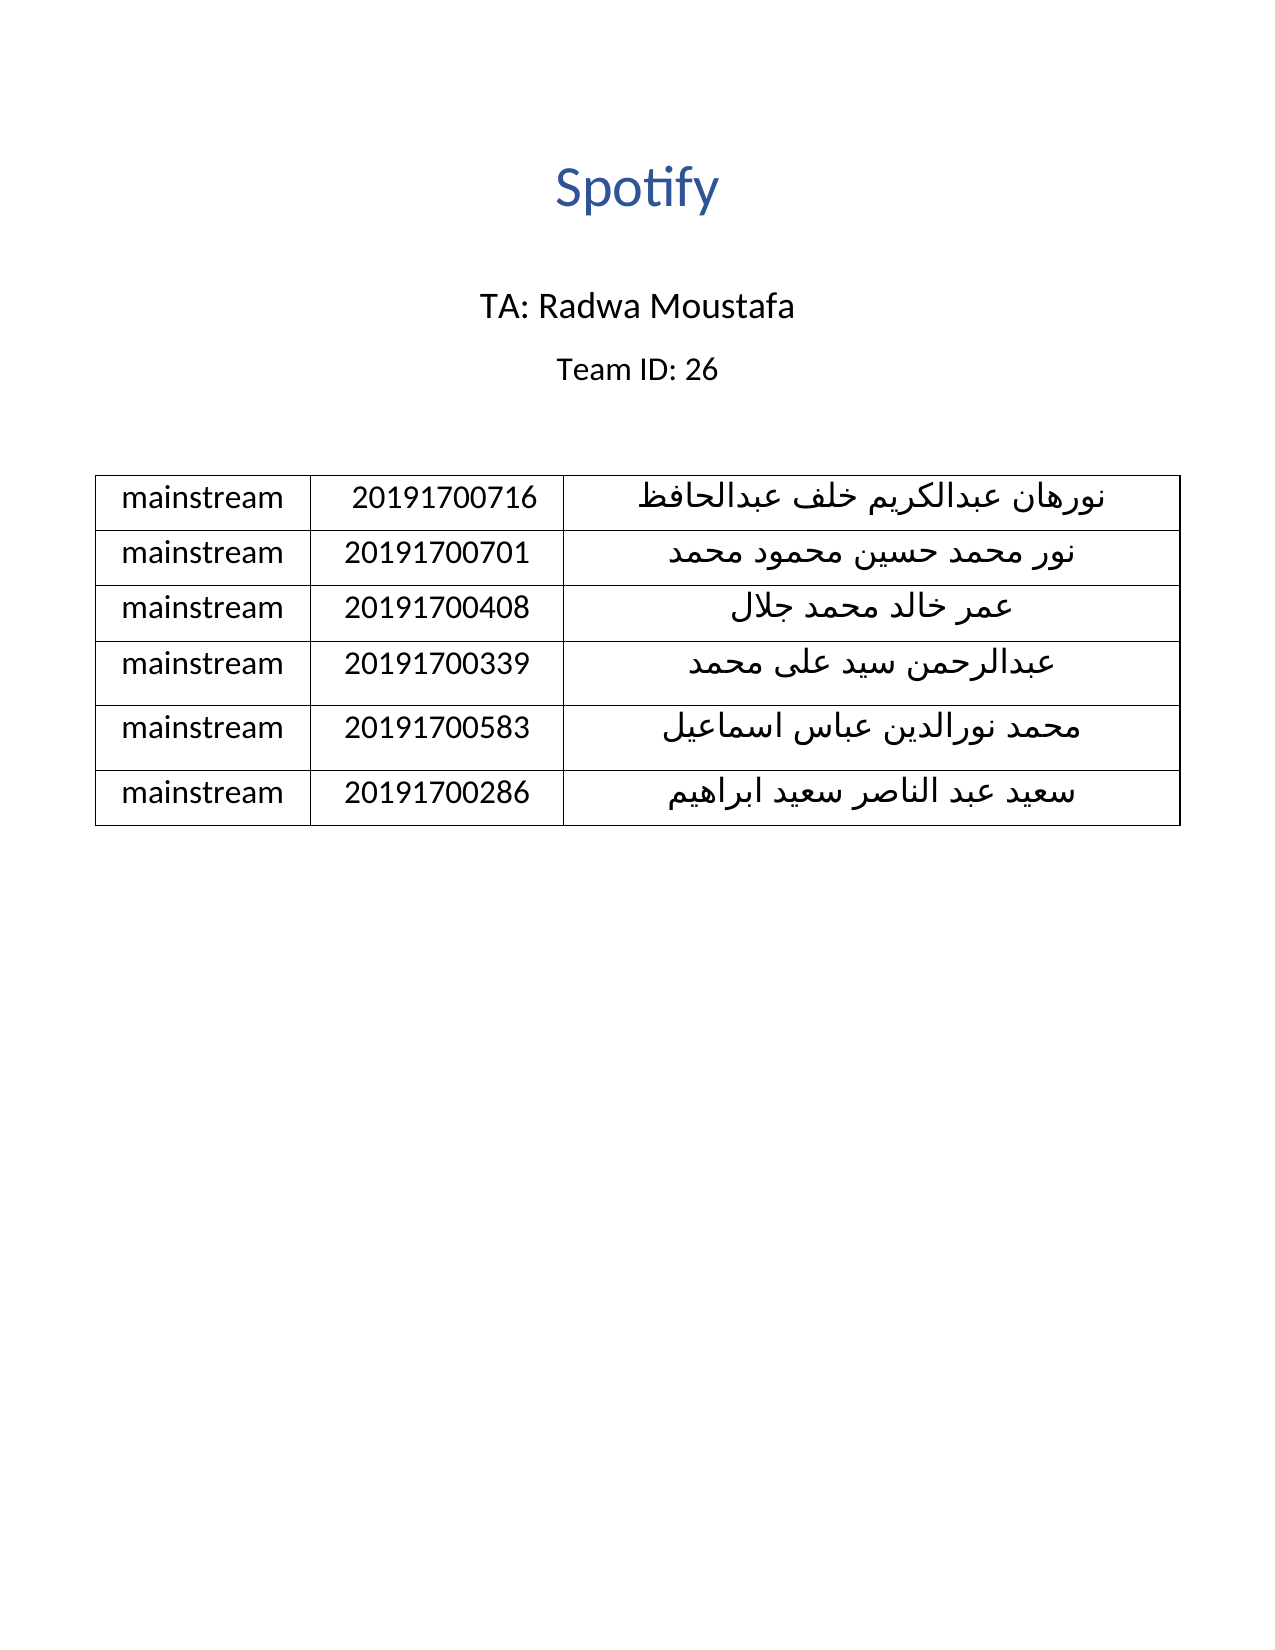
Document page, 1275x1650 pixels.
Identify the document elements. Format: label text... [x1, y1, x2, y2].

table_cell نور محمد حسين محمود محمد [564, 531, 1179, 585]
table_cell mainstream [96, 531, 310, 585]
text Spotify [150, 150, 1125, 221]
table_header نورهان عبدالكريم خلف عبدالحافظ [564, 476, 1179, 530]
table_cell عبدالرحمن سيد على محمد [564, 642, 1179, 705]
table_cell 20191700286 [311, 771, 563, 825]
table_cell mainstream [96, 642, 310, 705]
table_cell عمر خالد محمد جلال [564, 586, 1179, 641]
table_cell mainstream [96, 771, 310, 825]
table_cell 20191700701 [311, 531, 563, 585]
table_cell mainstream [96, 706, 310, 770]
table_header mainstream [96, 476, 310, 530]
table_cell mainstream [96, 586, 310, 641]
table_cell 20191700339 [311, 642, 563, 705]
table_cell سعيد عبد الناصر سعيد ابراهيم [564, 771, 1179, 825]
text TA: Radwa Moustafa [150, 282, 1125, 328]
table_cell 20191700408 [311, 586, 563, 641]
table_cell محمد نورالدين عباس اسماعيل [564, 706, 1179, 770]
table_cell 20191700583 [311, 706, 563, 770]
text Team ID: 26 [150, 348, 1125, 389]
table_header 20191700716 [311, 476, 563, 530]
